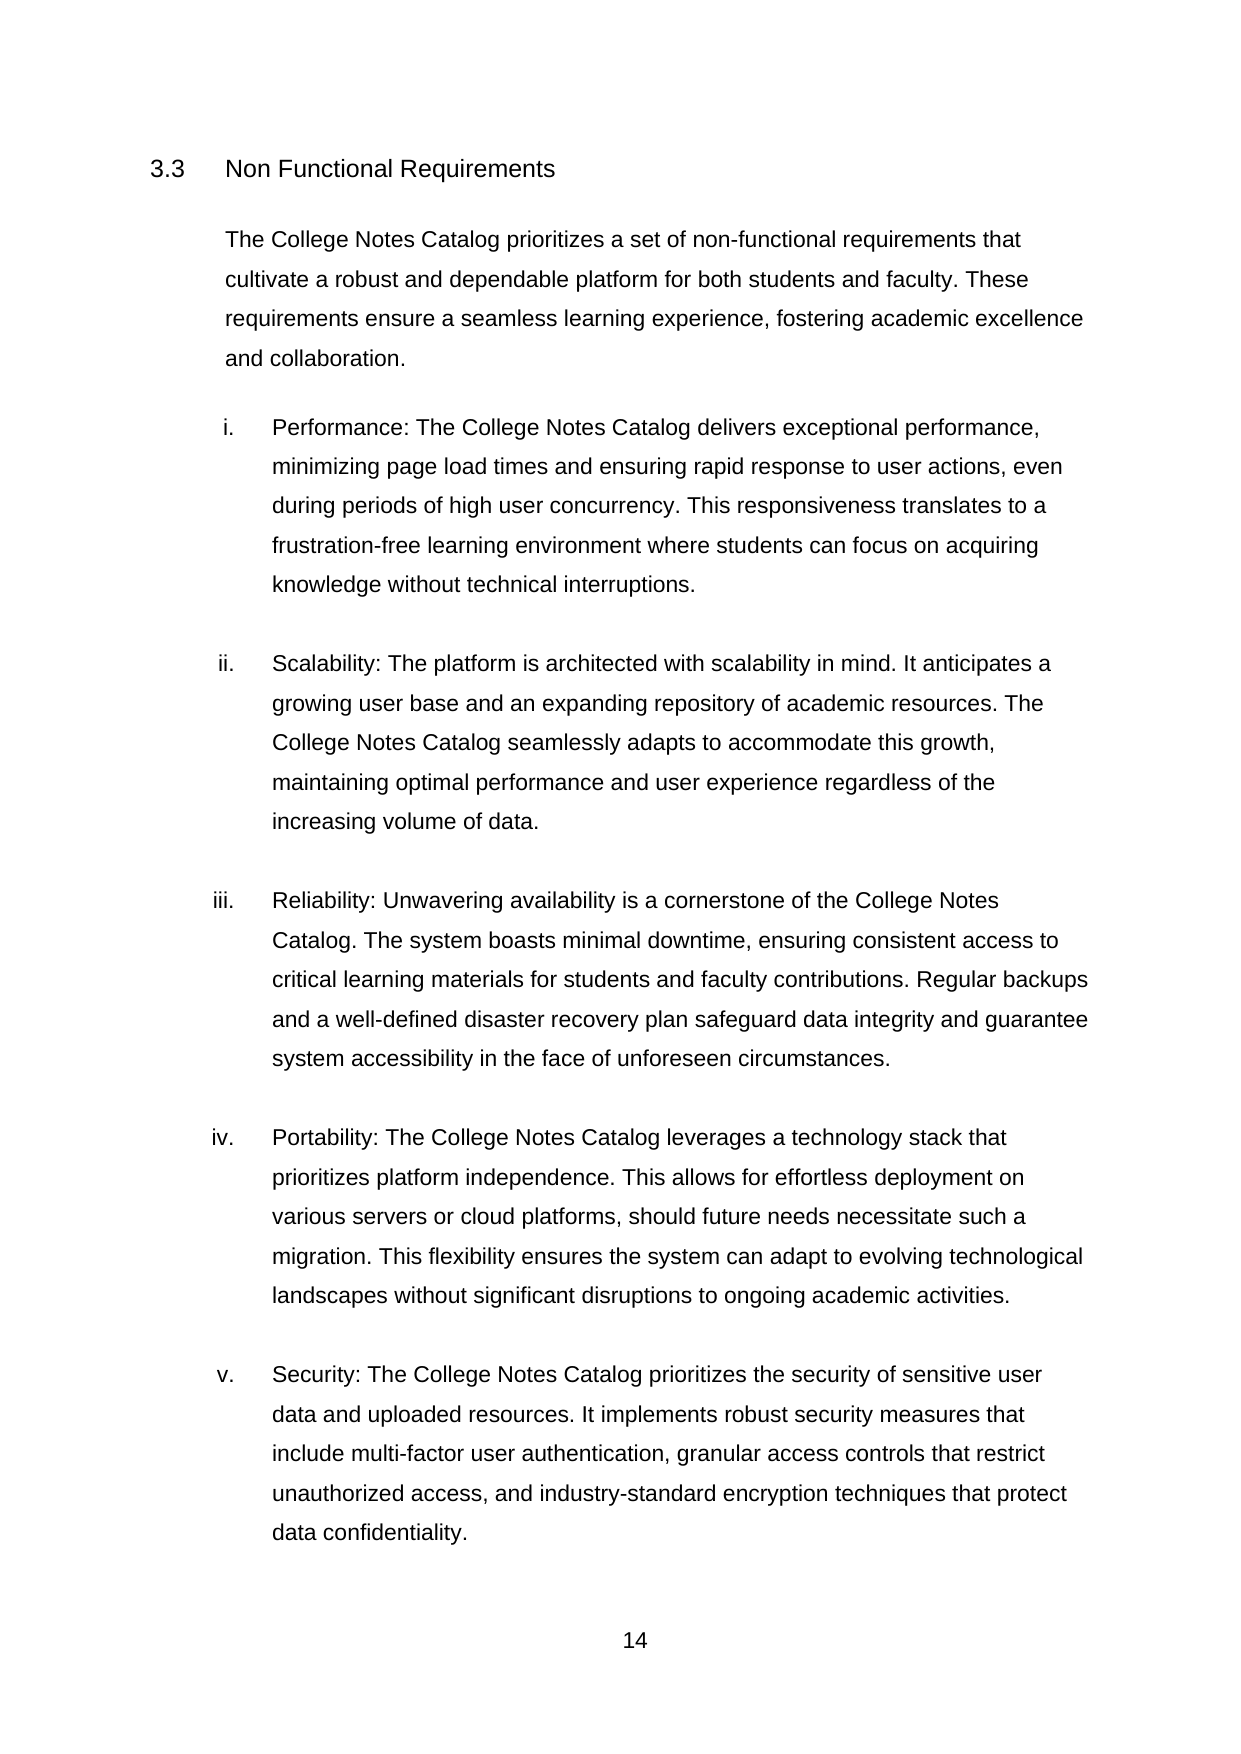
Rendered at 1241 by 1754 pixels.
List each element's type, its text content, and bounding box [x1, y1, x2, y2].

list Security: The College Notes Catalog prioritizes the security of sensitive user data and uploaded resources. It implements robust security measures that include multi-factor user authentication, granular access controls that restrict unauthorized access, and industry-standard encryption techniques that protect data confidentiality. [234, 1361, 1090, 1585]
text The College Notes Catalog prioritizes a set of non-functional requirements that cultivate a robust and dependable platform for both students and faculty. These requirements ensure a seamless learning experience, fostering academic excellence and collaboration. [225, 226, 1090, 371]
subtitle 3.3 Non Functional Requirements [150, 154, 1090, 183]
list Performance: The College Notes Catalog delivers exceptional performance, minimizing page load times and ensuring rapid response to user actions, even during periods of high user concurrency. This responsiveness translates to a frustration-free learning environment where students can focus on acquiring knowledge without technical interruptions. [234, 413, 1090, 637]
list Scalability: The platform is architected with scalability in mind. It anticipates a growing user base and an expanding repository of academic resources. The College Notes Catalog seamlessly adapts to accommodate this growth, maintaining optimal performance and user experience regardless of the increasing volume of data. [234, 650, 1090, 874]
list Portability: The College Notes Catalog leverages a technology stack that prioritizes platform independence. This allows for effortless deployment on various servers or cloud platforms, should future needs necessitate such a migration. This flexibility ensures the system can adapt to evolving technological landscapes without significant disruptions to ongoing academic activities. [234, 1124, 1090, 1348]
list Reliability: Unwavering availability is a cornerstone of the College Notes Catalog. The system boasts minimal downtime, ensuring consistent access to critical learning materials for students and faculty contributions. Regular backups and a well-defined disaster recovery plan safeguard data integrity and guarantee system accessibility in the face of unforeseen circumstances. [234, 887, 1090, 1111]
